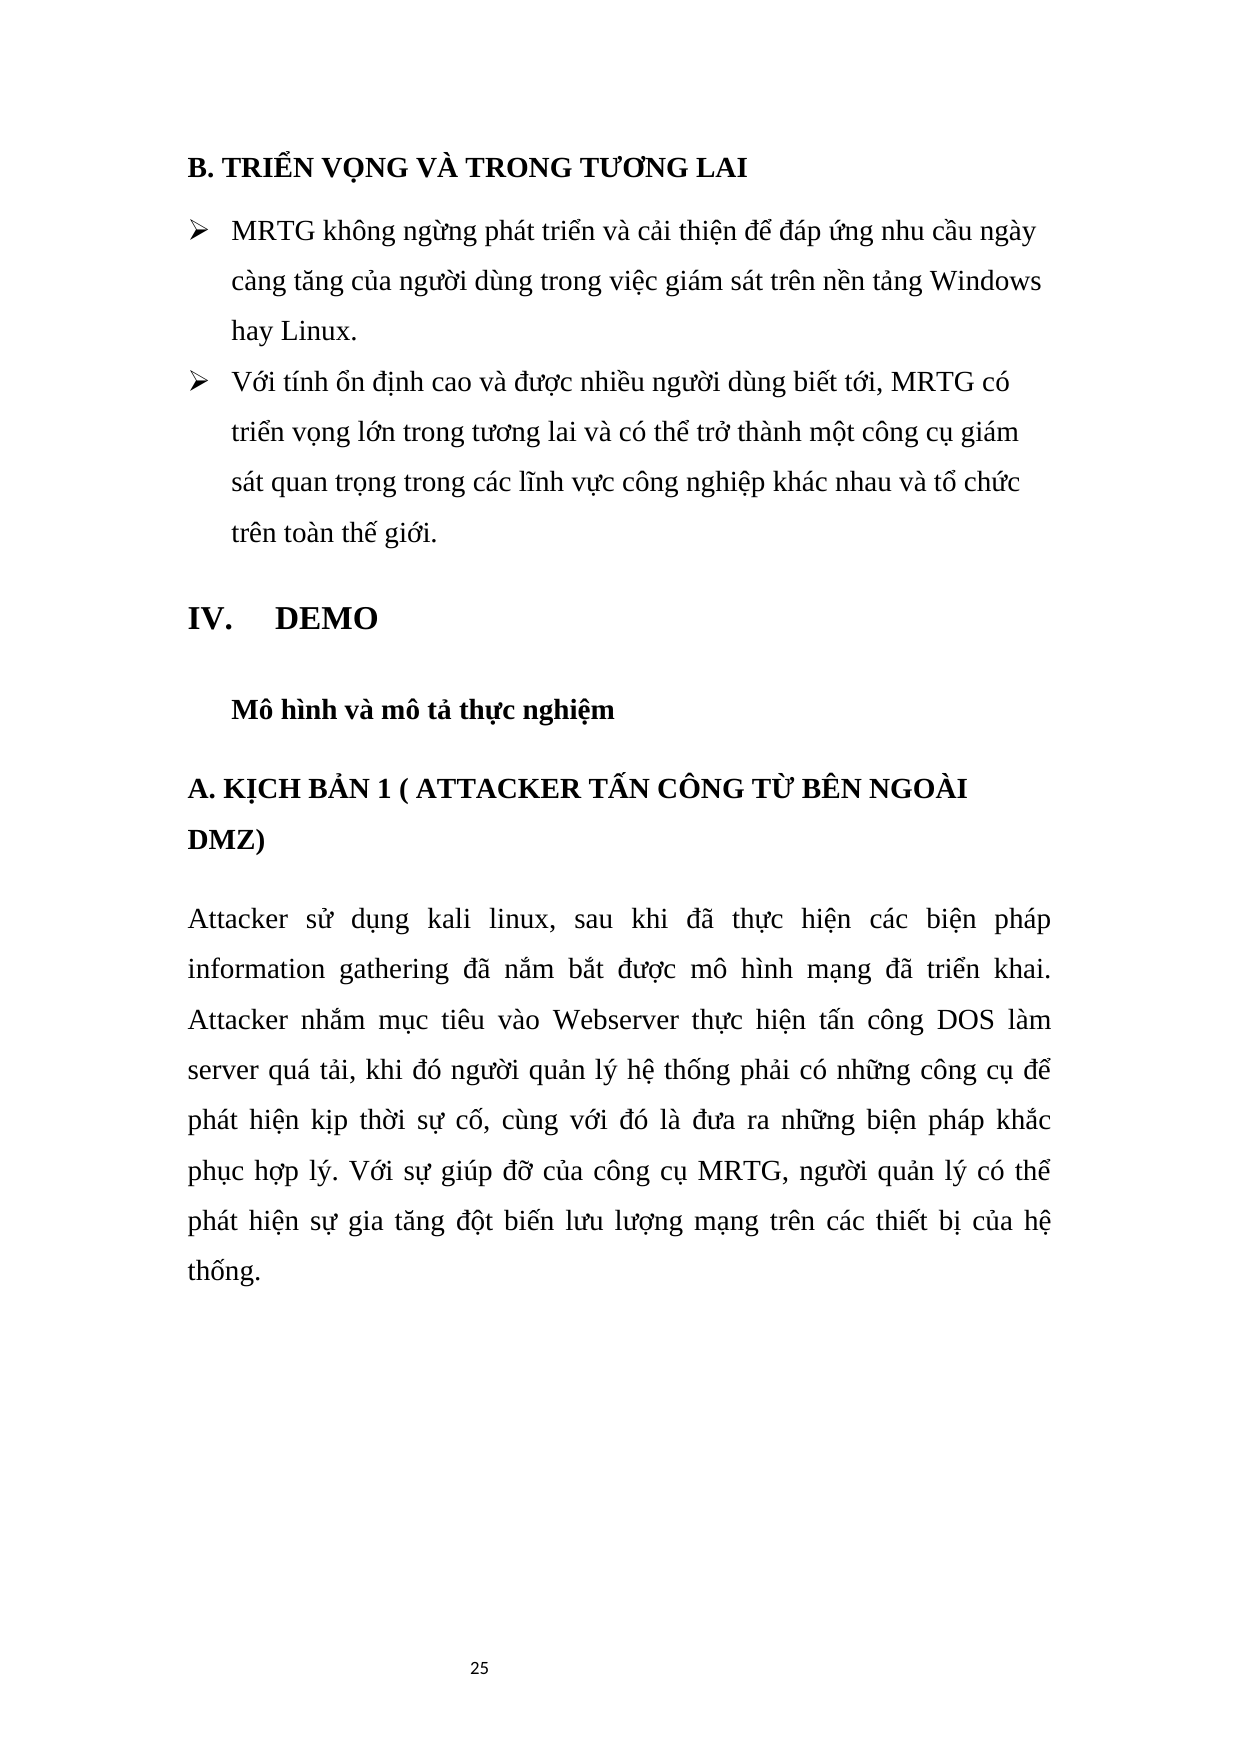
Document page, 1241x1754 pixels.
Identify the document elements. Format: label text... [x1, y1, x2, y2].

list Với tính ổn định cao và được nhiều người dùng biết tới, MRTG có triển vọng lớn trong tương lai và có thể trở thành một công cụ giám sát quan trọng trong các lĩnh vực công nghiệp khác nhau và tổ chức trên toàn thế giới. [187, 364, 1053, 548]
subtitle DEMO [187, 599, 1053, 637]
list Mô hình và mô tả thực nghiệm [187, 692, 1053, 726]
subtitle KỊCH BẢN 1 ( ATTACKER TẤN CÔNG TỪ BÊN NGOÀI DMZ) [187, 771, 1053, 855]
subtitle TRIỂN VỌNG VÀ TRONG TƯƠNG LAI [187, 150, 1053, 183]
list MRTG không ngừng phát triển và cải thiện để đáp ứng nhu cầu ngày càng tăng của người dùng trong việc giám sát trên nền tảng Windows hay Linux. [187, 213, 1053, 347]
text Attacker sử dụng kali linux, sau khi đã thực hiện các biện pháp information gathering đã nắm bắt được mô hình mạng đã triển khai. Attacker nhắm mục tiêu vào Webserver thực hiện tấn công DOS làm server quá tải, khi đó người quản lý hệ thống phải có những công cụ để phát hiện kịp thời sự cố, cùng với đó là đưa ra những biện pháp khắc phục hợp lý. Với sự giúp đỡ của công cụ MRTG, người quản lý có thể phát hiện sự gia tăng đột biến lưu lượng mạng trên các thiết bị của hệ thống. [187, 901, 1053, 1287]
